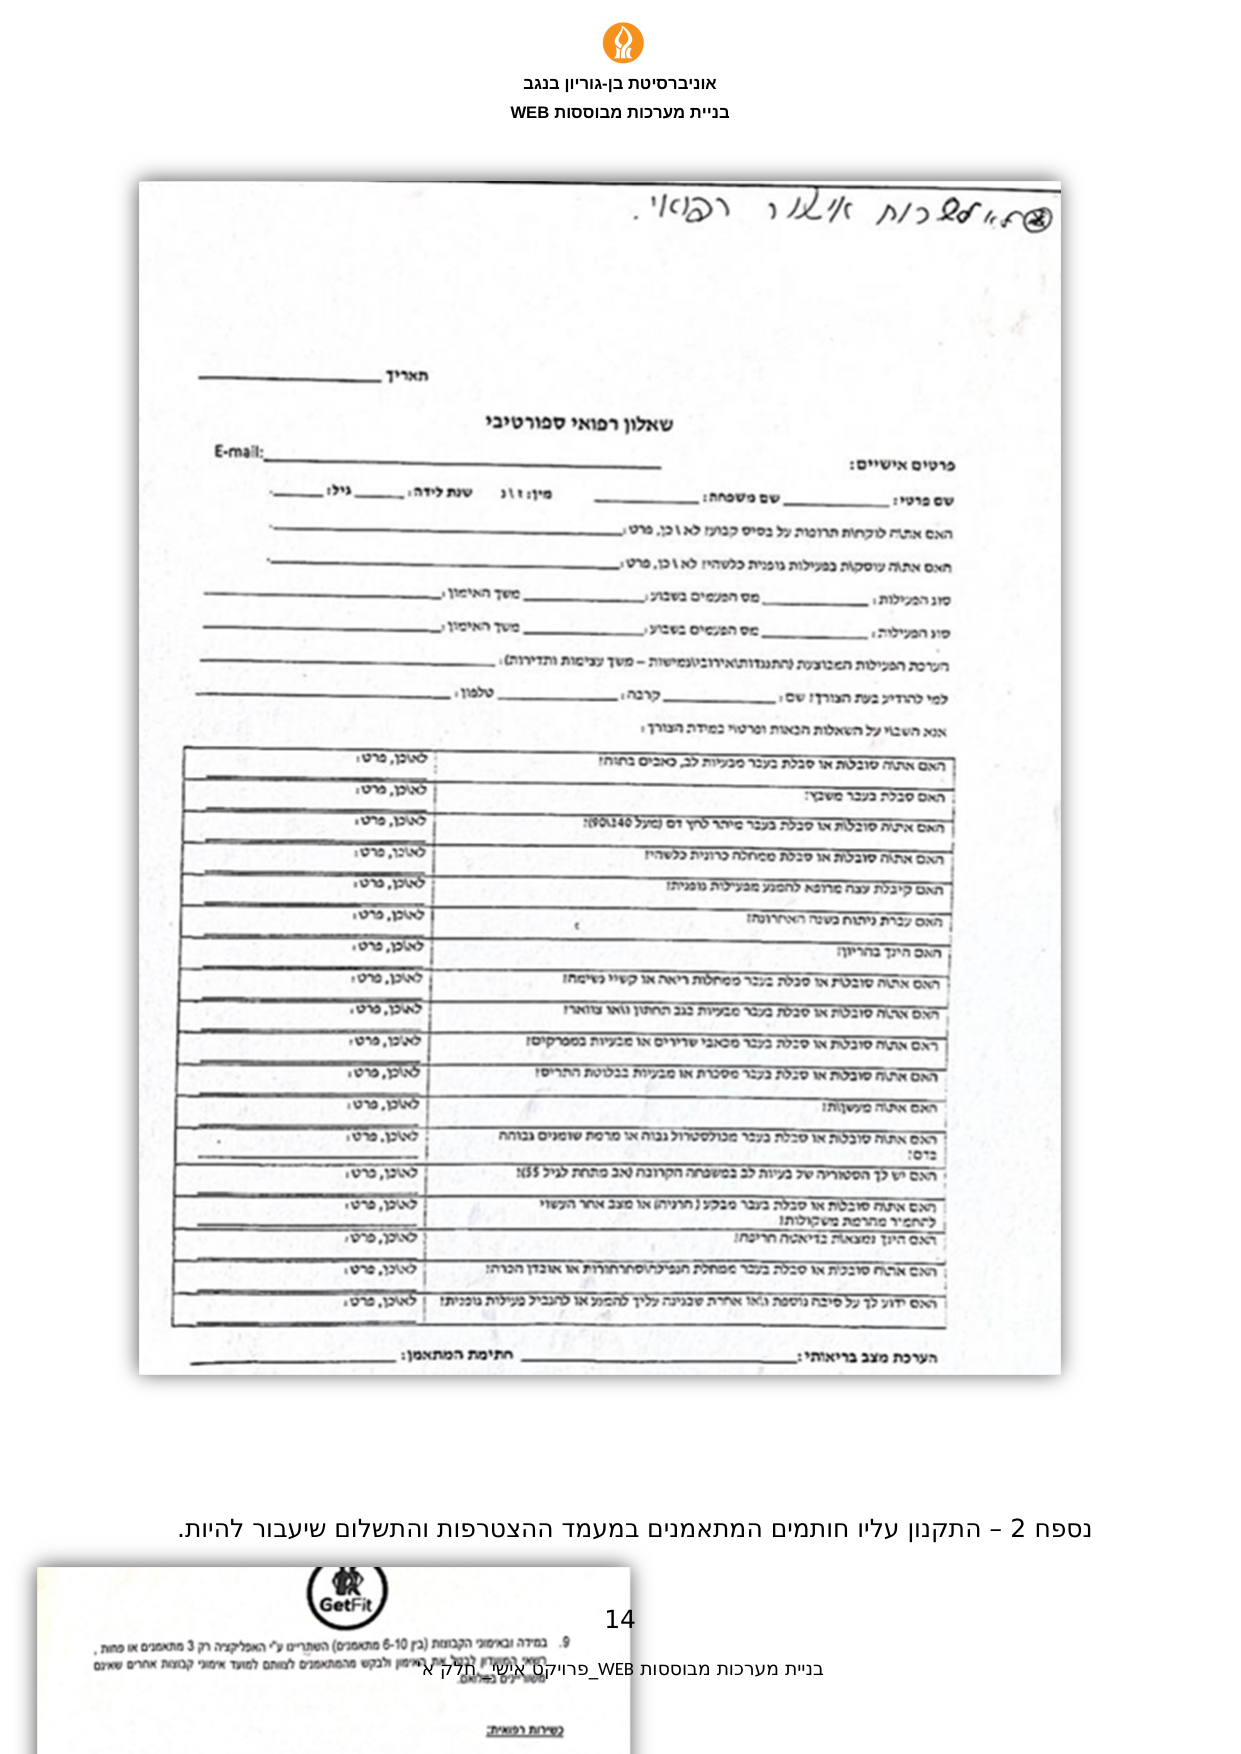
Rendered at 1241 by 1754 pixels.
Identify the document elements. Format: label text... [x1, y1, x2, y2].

picture [6, 1535, 664, 1754]
picture [107, 150, 1093, 1407]
text נספח 2 – התקנון עליו חותמים המתאמנים במעמד ההצטרפות והתשלום שיעבור להיות. [148, 1514, 1092, 1543]
picture [601, 20, 645, 65]
